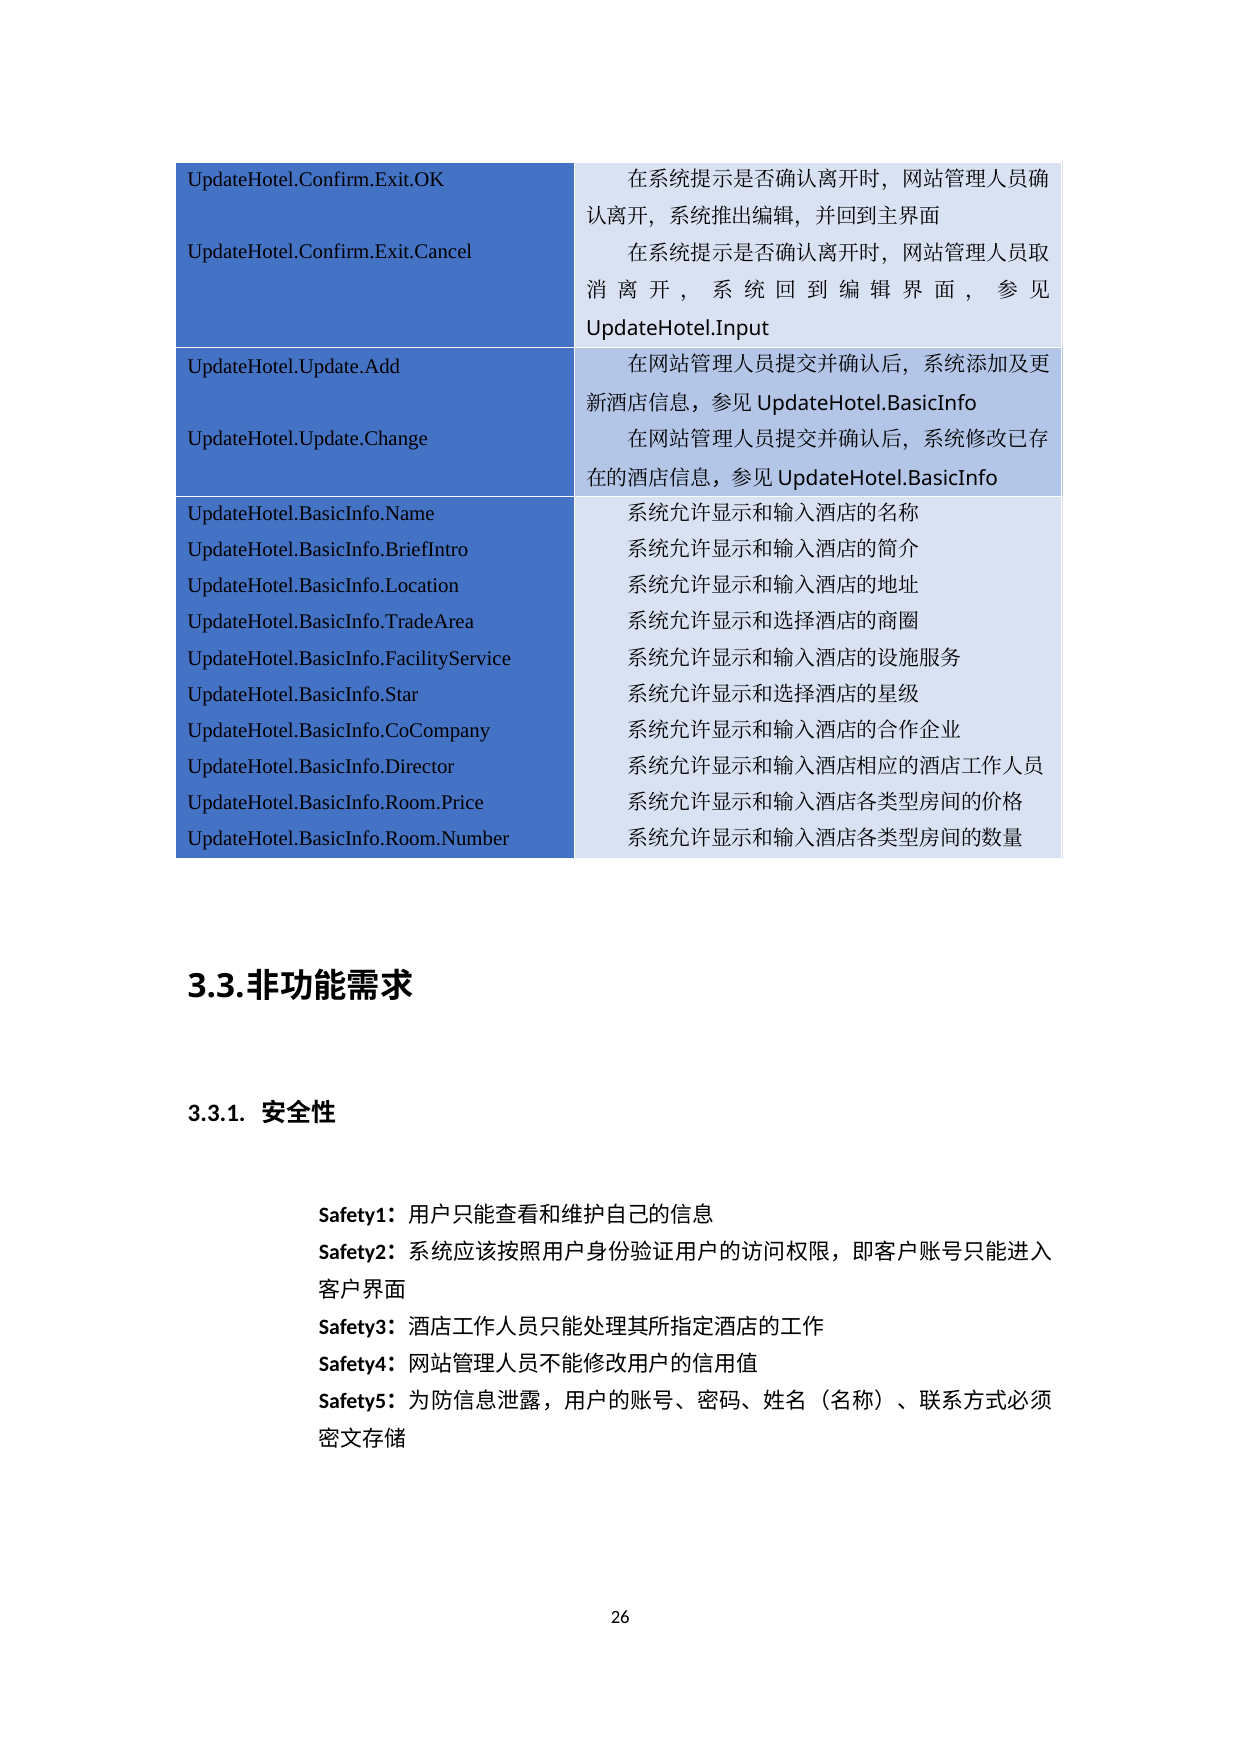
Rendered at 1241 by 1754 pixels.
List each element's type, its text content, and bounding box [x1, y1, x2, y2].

table_cell UpdateHotel.BasicInfo.Name UpdateHotel.BasicInfo.BriefIntro UpdateHotel.BasicInfo.Location UpdateHotel.BasicInfo.TradeArea UpdateHotel.BasicInfo.FacilityService UpdateHotel.BasicInfo.Star UpdateHotel.BasicInfo.CoCompany UpdateHotel.BasicInfo.Director UpdateHotel.BasicInfo.Room.Price UpdateHotel.BasicInfo.Room.Number [176, 497, 574, 858]
table_cell UpdateHotel.Update.Add UpdateHotel.Update.Change [176, 348, 574, 496]
text Safety4：网站管理人员不能修改用户的信用值 [319, 1346, 1053, 1378]
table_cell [176, 163, 574, 347]
text Safety2：系统应该按照用户身份验证用户的访问权限，即客户账号只能进入客户界面 [319, 1234, 1053, 1304]
table_cell 系统允许显示和输入酒店的名称 系统允许显示和输入酒店的简介 系统允许显示和输入酒店的地址 系统允许显示和选择酒店的商圈 系统允许显示和输入酒店的设施服务 系统允许显示和选择酒店的星级 系统允许显示和输入酒店的合作企业 系统允许显示和输入酒店相应的酒店工作人员 系统允许显示和输入酒店各类型房间的价格 系统允许显示和输入酒店各类型房间的数量 [575, 497, 1061, 858]
table_cell 在网站管理人员提交并确认后，系统添加及更新酒店信息，参见UpdateHotel.BasicInfo 在网站管理人员提交并确认后，系统修改已存在的酒店信息，参见UpdateHotel.BasicInfo [575, 348, 1061, 496]
text Safety5：为防信息泄露，用户的账号、密码、姓名（名称）、联系方式必须密文存储 [319, 1383, 1053, 1453]
text Safety3：酒店工作人员只能处理其所指定酒店的工作 [319, 1308, 1053, 1341]
subtitle 非功能需求 [187, 951, 1053, 1016]
list Safety1：用户只能查看和维护自己的信息 [270, 1197, 1053, 1229]
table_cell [575, 163, 1061, 347]
subtitle 安全性 [187, 1078, 1053, 1143]
